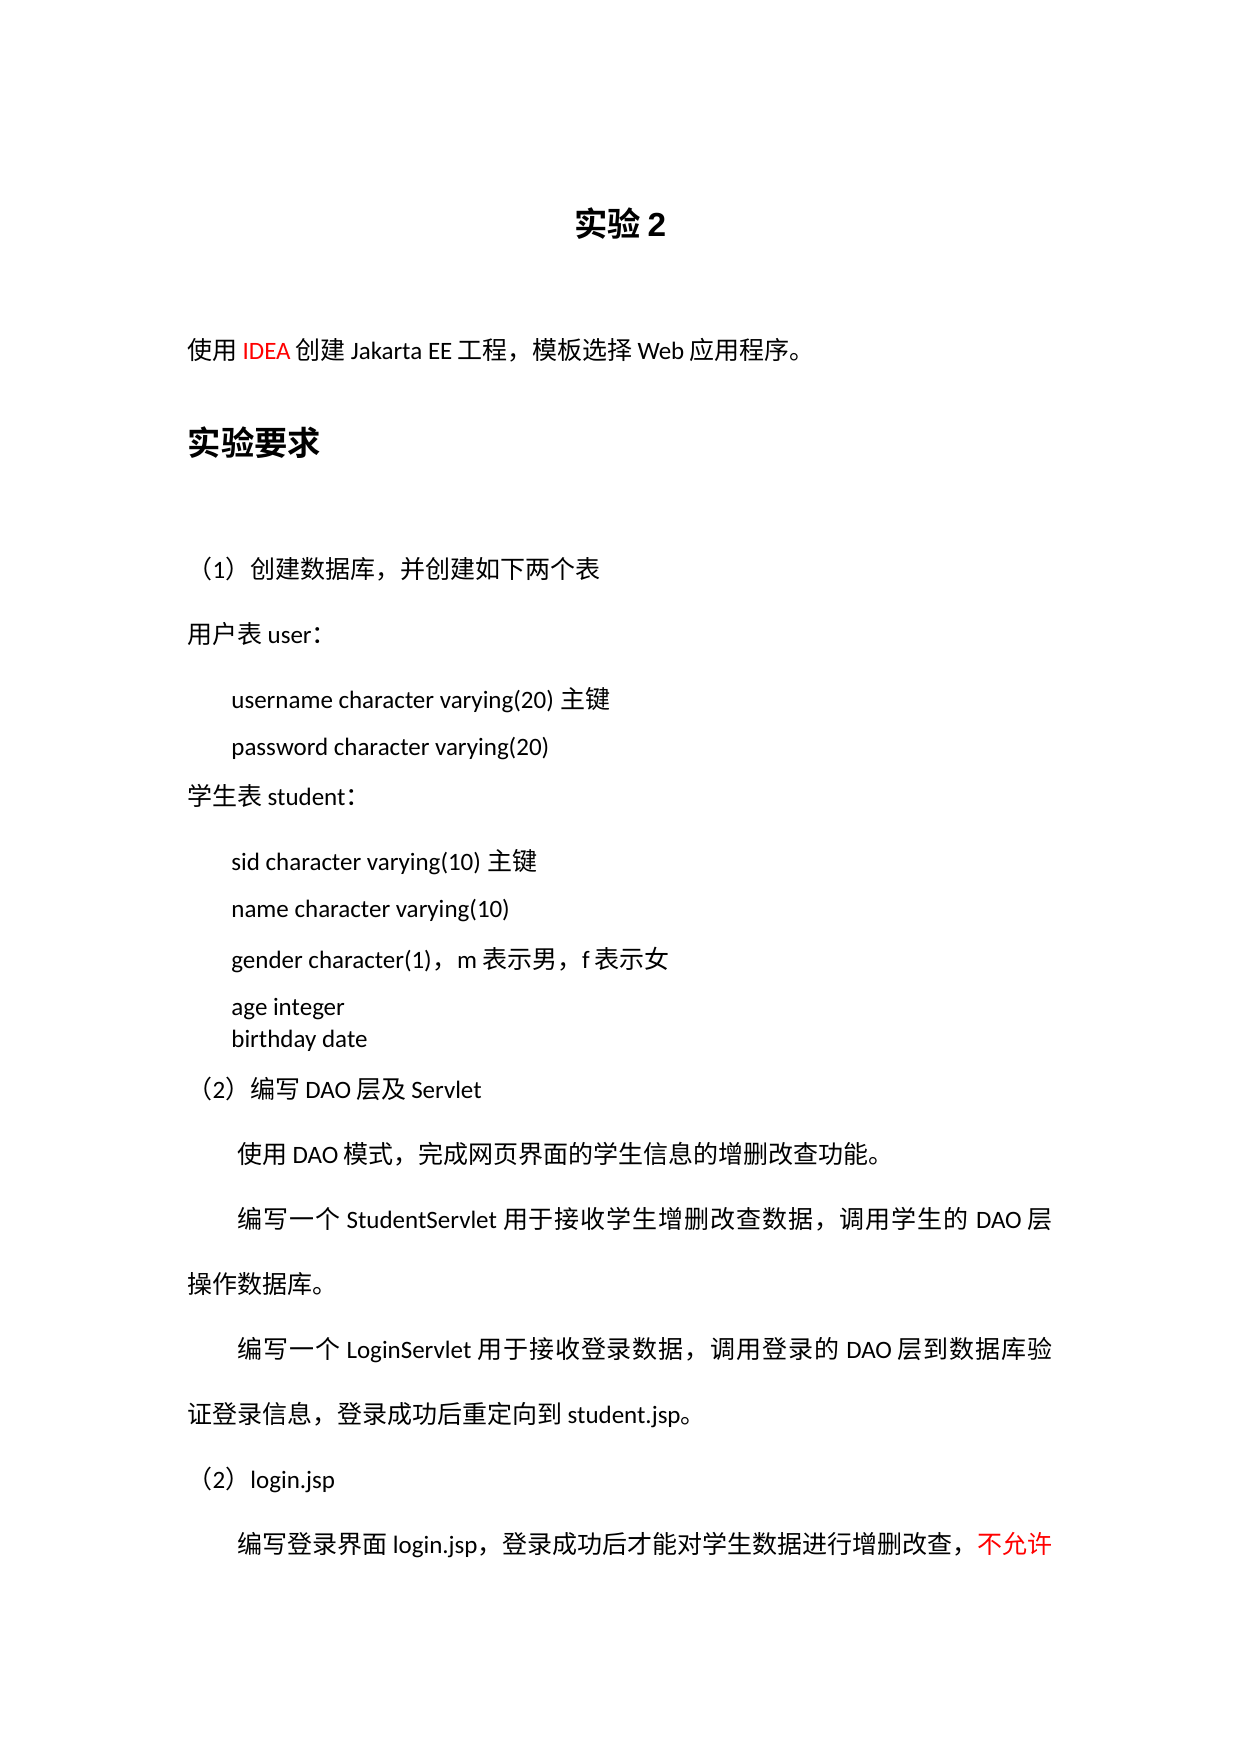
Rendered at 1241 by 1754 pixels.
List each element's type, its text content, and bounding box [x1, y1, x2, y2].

text （2）login.jsp [187, 1445, 1053, 1510]
list 学生表student： [187, 762, 1053, 827]
list 用户表user： [187, 600, 1053, 665]
text 编写一个LoginServlet用于接收登录数据，调用登录的DAO层到数据库验证登录信息，登录成功后重定向到student.jsp。 [187, 1315, 1053, 1445]
text 使用DAO模式，完成网页界面的学生信息的增删改查功能。 [187, 1120, 1053, 1185]
list password character varying(20) [187, 730, 1053, 762]
list sid character varying(10) 主键 [187, 827, 1053, 892]
text 编写一个StudentServlet用于接收学生增删改查数据，调用学生的DAO层操作数据库。 [187, 1185, 1053, 1315]
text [187, 1510, 1053, 1575]
text 使用IDEA创建Jakarta EE工程，模板选择Web应用程序。 [187, 316, 1053, 381]
list name character varying(10) [187, 892, 1053, 925]
subtitle 实验要求 [187, 408, 1053, 473]
list （2）编写DAO层及Servlet [187, 1055, 1053, 1120]
list age integer [187, 990, 1053, 1022]
subtitle 实验2 [187, 189, 1053, 254]
list （1）创建数据库，并创建如下两个表 [187, 535, 1053, 600]
list gender character(1)，m表示男，f表示女 [187, 925, 1053, 990]
list birthday date [187, 1022, 1053, 1055]
list username character varying(20) 主键 [187, 665, 1053, 730]
